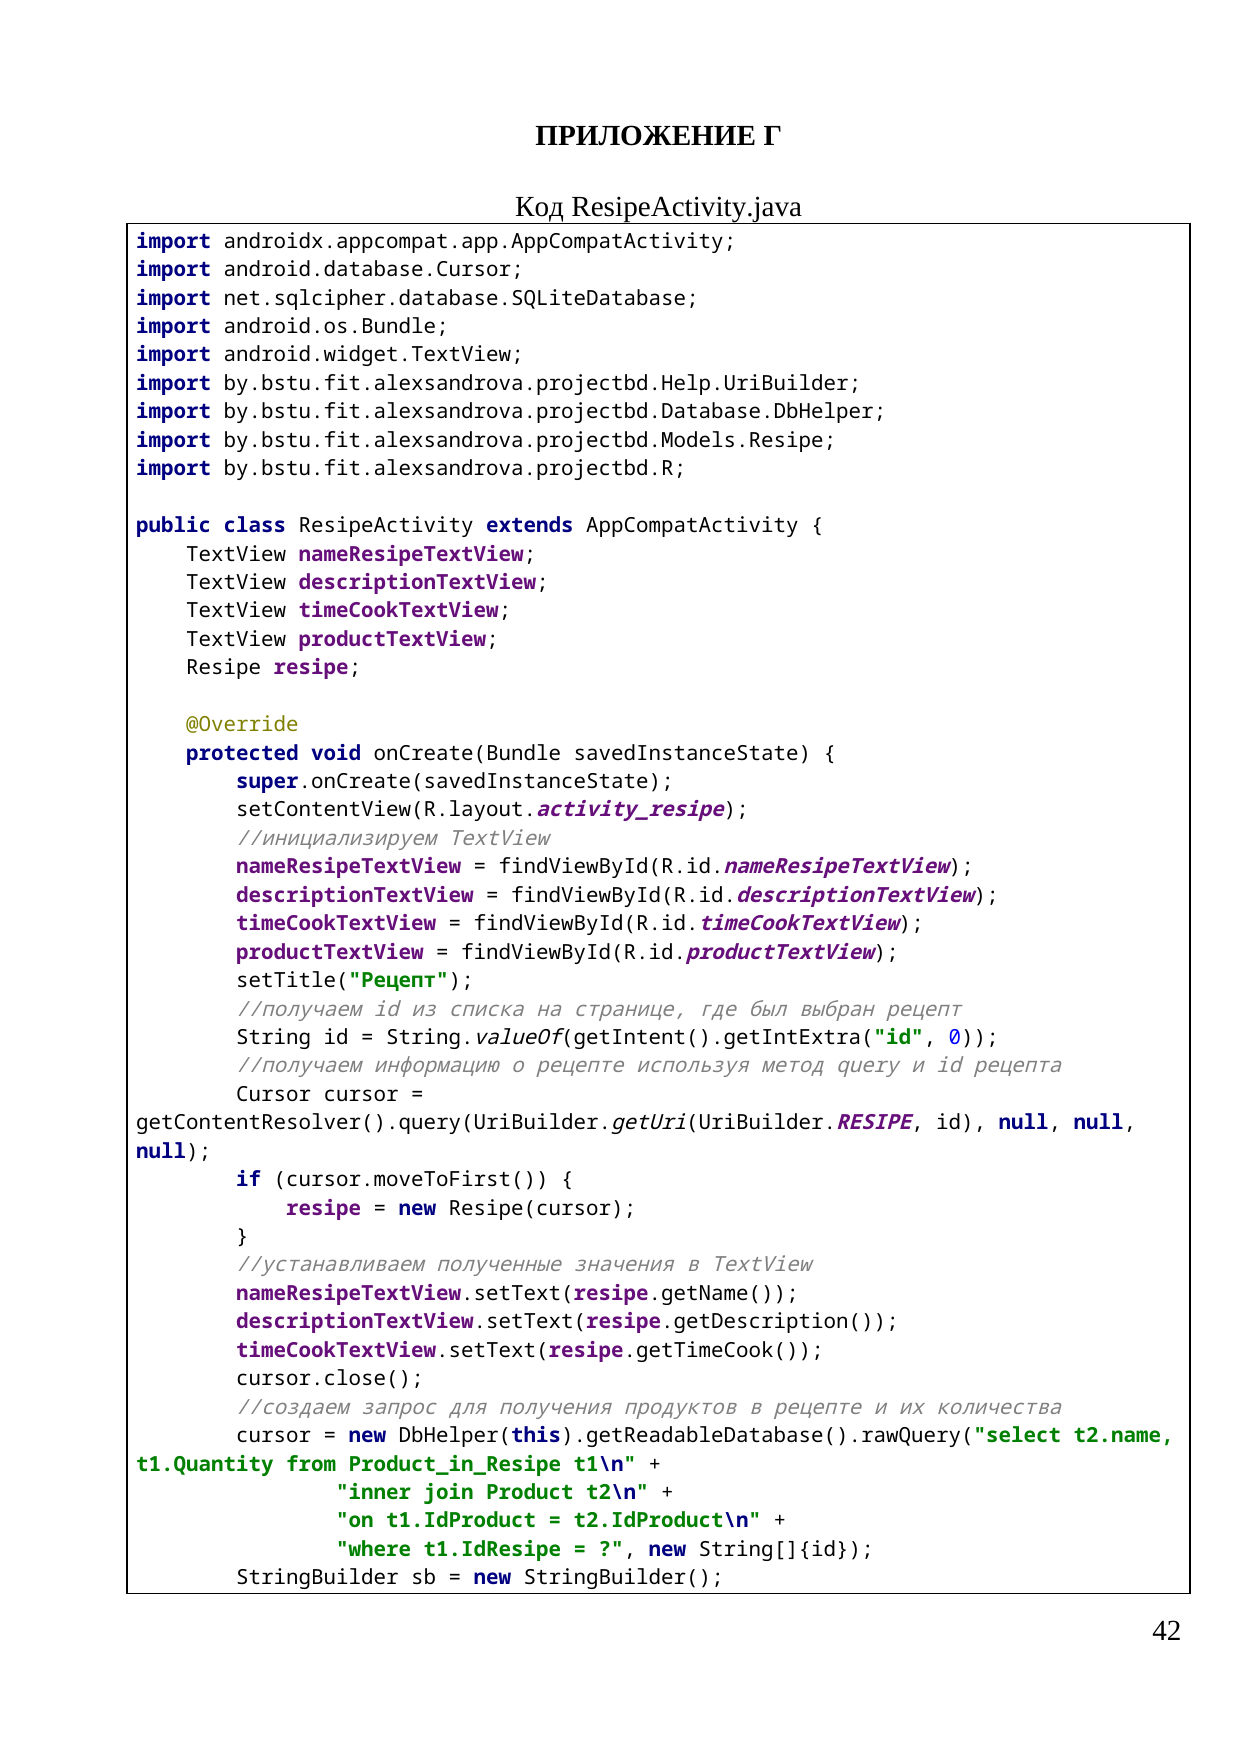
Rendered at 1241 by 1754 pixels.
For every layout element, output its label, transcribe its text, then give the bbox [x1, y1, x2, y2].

list Код ResipeActivity.java [136, 189, 1181, 223]
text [128, 224, 1189, 1593]
text ПРИЛОЖЕНИЕ Г [136, 118, 1181, 152]
